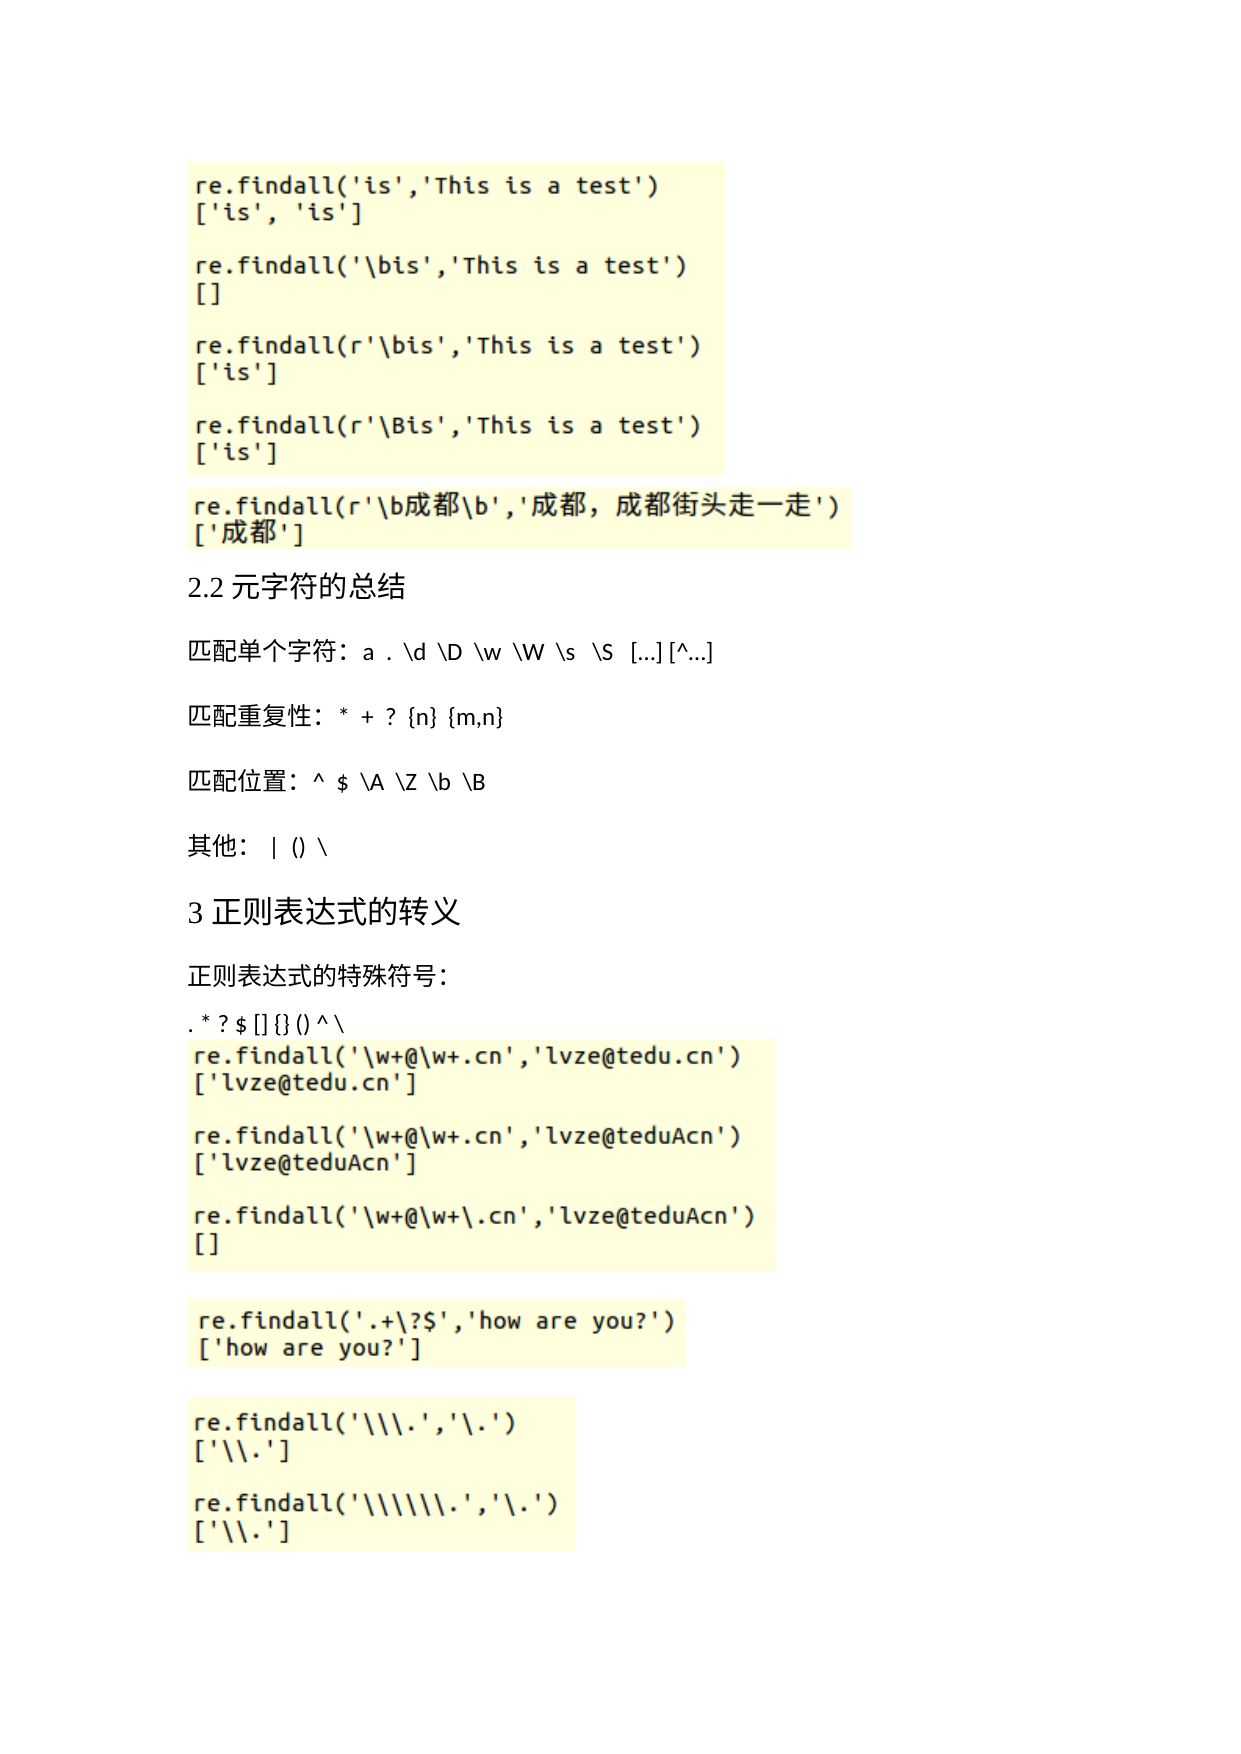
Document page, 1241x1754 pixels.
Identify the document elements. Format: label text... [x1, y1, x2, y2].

picture [187, 487, 852, 550]
picture [187, 1299, 686, 1367]
text 正则表达式的特殊符号： [187, 942, 1053, 1007]
text 2.2 元字符的总结 [187, 552, 1053, 617]
text . * ? $ [] {} () ^ \ [187, 1007, 1053, 1039]
text 匹配单个字符：a . \d \D \w \W \s \S […] [^…] [187, 617, 1053, 682]
text 3 正则表达式的转义 [187, 877, 1053, 942]
text 匹配重复性：* + ? {n} {m,n} [187, 682, 1053, 747]
picture [187, 162, 725, 476]
text 匹配位置：^ $ \A \Z \b \B [187, 747, 1053, 812]
text 其他： | () \ [187, 812, 1053, 877]
picture [187, 1039, 777, 1271]
picture [187, 1397, 577, 1551]
